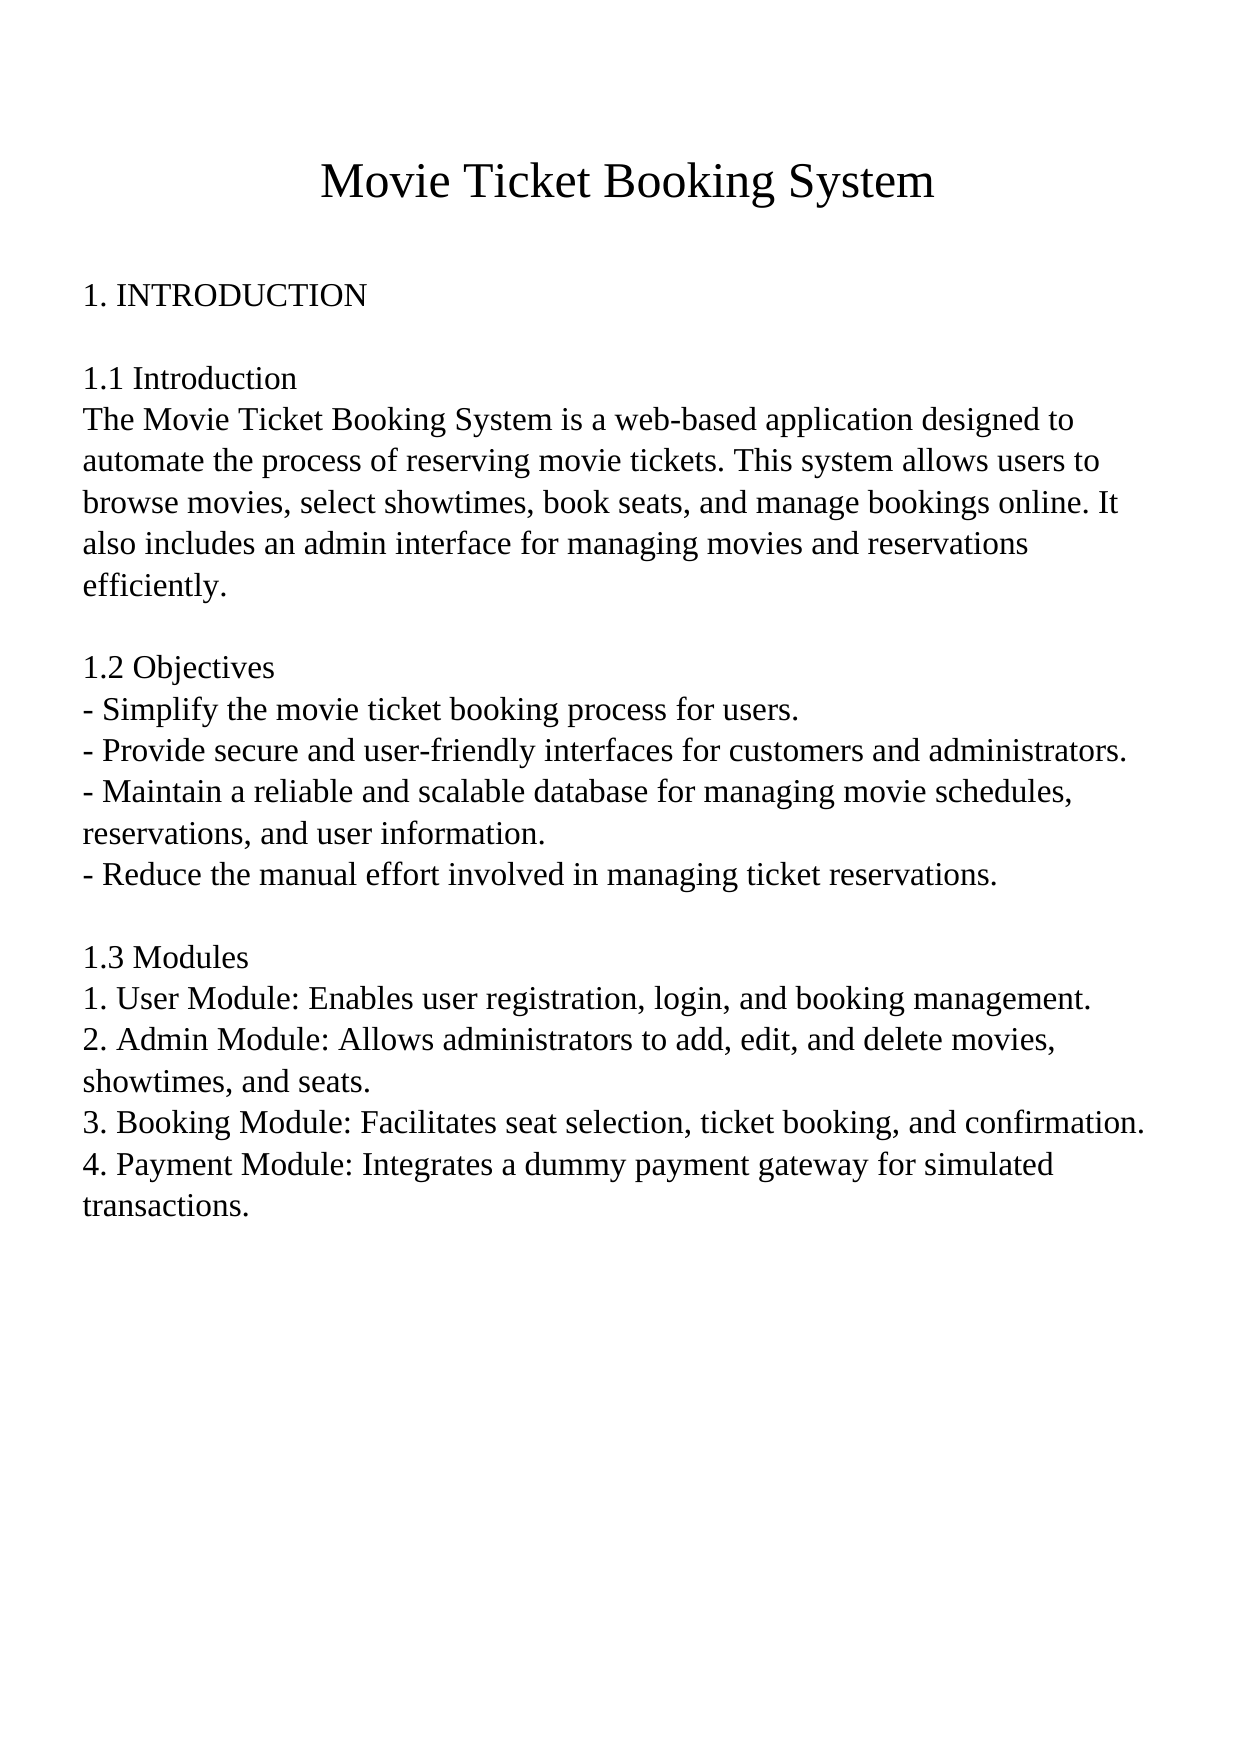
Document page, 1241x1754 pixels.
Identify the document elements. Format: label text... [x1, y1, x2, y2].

text Movie Ticket Booking System [82, 151, 1172, 209]
text 4. Payment Module: Integrates a dummy payment gateway for simulated transactions. [82, 1144, 1172, 1223]
text - Simplify the movie ticket booking process for users. [82, 689, 1172, 727]
text 1.1 Introduction [82, 358, 1172, 396]
text 1. INTRODUCTION [82, 275, 1172, 314]
text - Maintain a reliable and scalable database for managing movie schedules, reservations, and user information. [82, 772, 1172, 851]
text - Reduce the manual effort involved in managing ticket reservations. [82, 854, 1172, 893]
text 2. Admin Module: Allows administrators to add, edit, and delete movies, showtimes, and seats. [82, 1020, 1172, 1099]
text - Provide secure and user-friendly interfaces for customers and administrators. [82, 730, 1172, 768]
text The Movie Ticket Booking System is a web-based application designed to automate the process of reserving movie tickets. This system allows users to browse movies, select showtimes, book seats, and manage bookings online. It also includes an admin interface for managing movies and reservations efficiently. [82, 399, 1172, 603]
text 1.2 Objectives [82, 647, 1172, 686]
text 1.3 Modules [82, 937, 1172, 975]
text 3. Booking Module: Facilitates seat selection, ticket booking, and confirmation. [82, 1102, 1172, 1141]
text 1. User Module: Enables user registration, login, and booking management. [82, 978, 1172, 1017]
